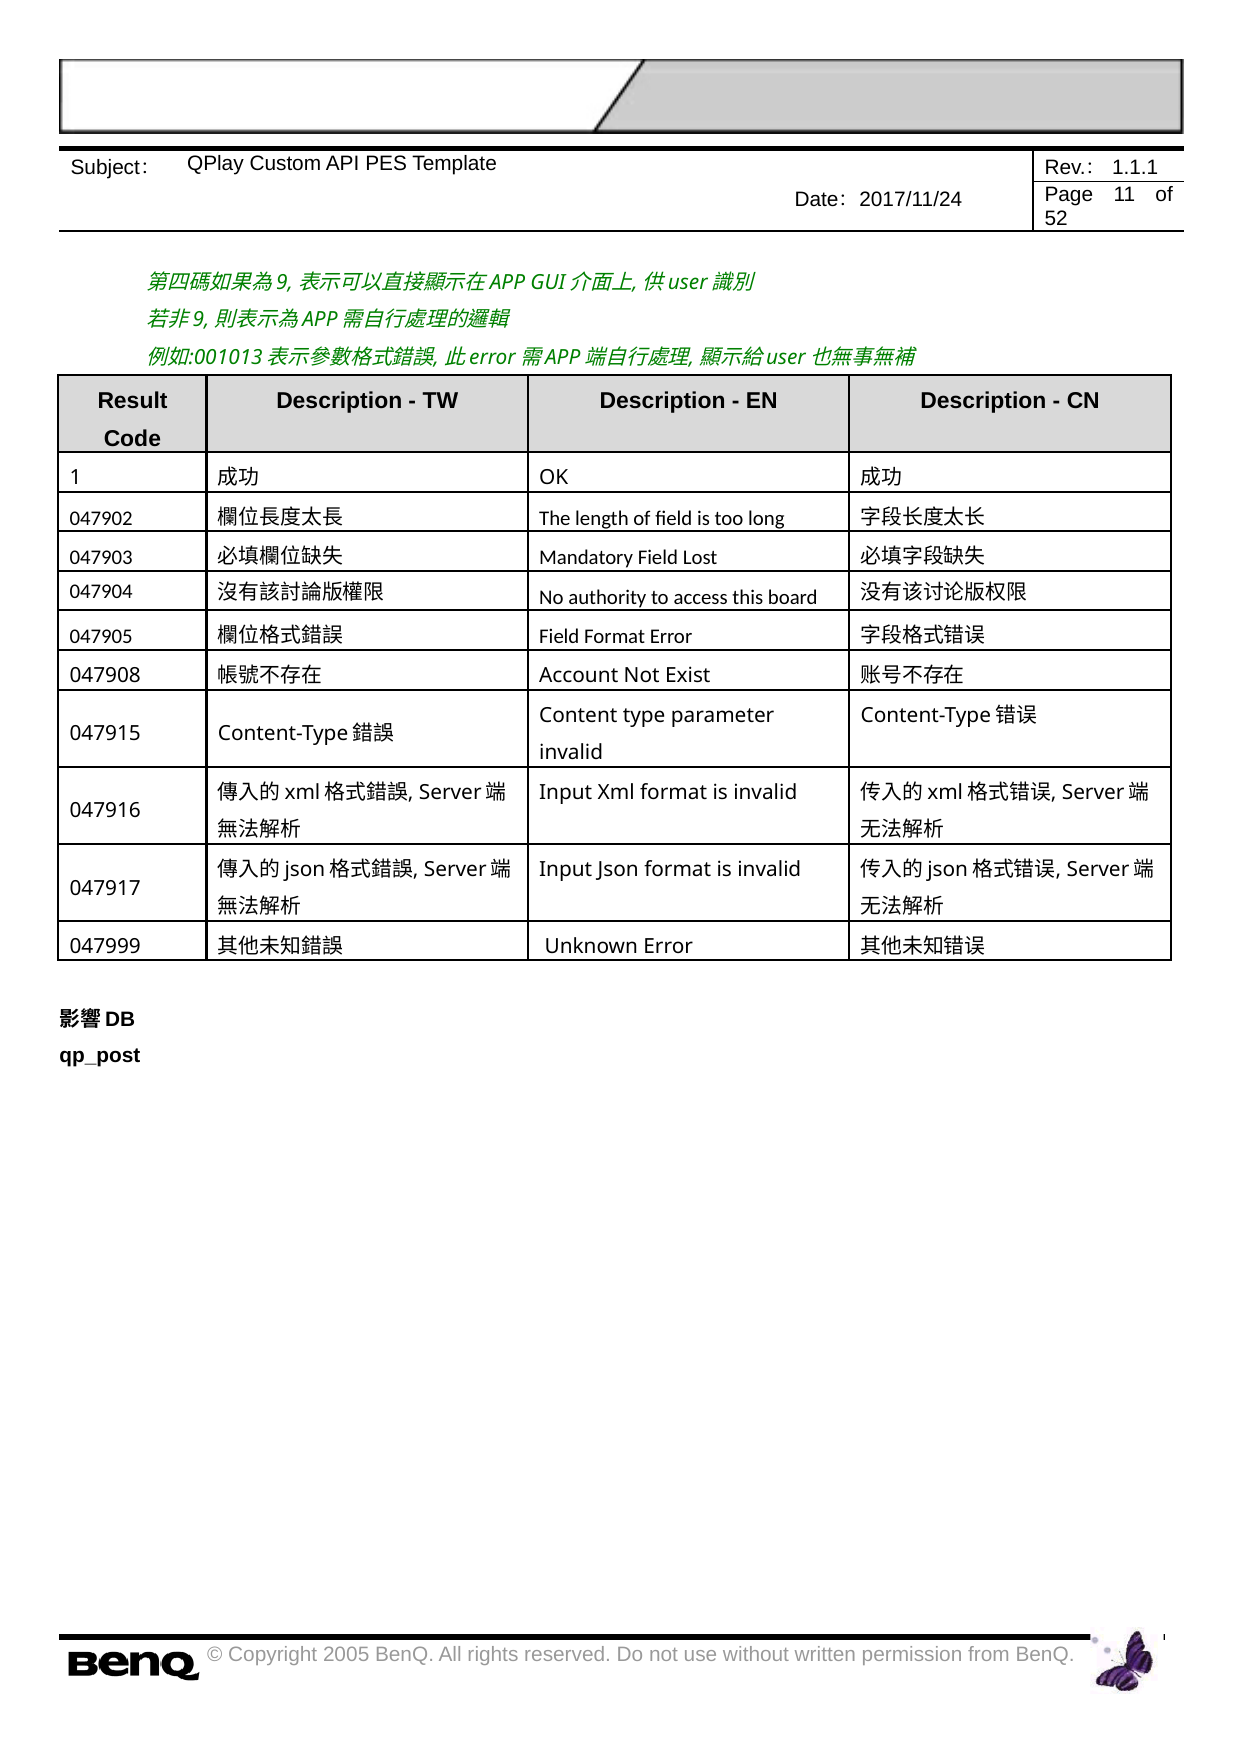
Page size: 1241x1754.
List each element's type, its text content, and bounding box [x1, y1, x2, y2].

table_cell Unknown Error [529, 922, 848, 959]
table_header Result Code [59, 376, 205, 451]
table_cell 047904 [59, 572, 205, 609]
list 例如:001013表示參數格式錯誤, 此error需APP端自行處理, 顯示給user也無事無補 [147, 336, 1181, 374]
table_cell 成功 [850, 453, 1170, 491]
table_cell 047908 [59, 651, 205, 688]
table_cell 傳入的json格式錯誤, Server端無法解析 [208, 845, 527, 920]
table_cell OK [529, 453, 848, 491]
table_cell Mandatory Field Lost [529, 532, 848, 570]
text qp_post [59, 1036, 1181, 1074]
table_cell 047917 [59, 845, 205, 920]
picture [59, 59, 1184, 134]
table_cell 047916 [59, 768, 205, 843]
table_cell 传入的xml格式错误, Server端无法解析 [850, 768, 1170, 843]
table_header Description - EN [529, 376, 848, 451]
table_cell 047905 [59, 611, 205, 649]
table_cell 必填欄位缺失 [208, 532, 527, 570]
table_cell 账号不存在 [850, 651, 1170, 688]
table_cell 字段格式错误 [850, 611, 1170, 649]
table_cell No authority to access this board [529, 572, 848, 609]
list 若非9, 則表示為APP需自行處理的邏輯 [147, 299, 1181, 336]
table_cell 帳號不存在 [208, 651, 527, 688]
table_cell 047915 [59, 691, 205, 766]
table_cell Content-Type错误 [850, 691, 1170, 766]
table_cell Account Not Exist [529, 651, 848, 688]
table_cell 1 [59, 453, 205, 491]
table_cell Content type parameter invalid [529, 691, 848, 766]
table_cell Input Json format is invalid [529, 845, 848, 920]
table_cell 传入的json格式错误, Server端无法解析 [850, 845, 1170, 920]
table_header Description - CN [850, 376, 1170, 451]
table_cell 傳入的xml格式錯誤, Server端無法解析 [208, 768, 527, 843]
table_cell 没有该讨论版权限 [850, 572, 1170, 609]
table_cell 沒有該討論版權限 [208, 572, 527, 609]
table_cell 其他未知錯誤 [208, 922, 527, 959]
table_cell 成功 [208, 453, 527, 491]
table_cell 其他未知错误 [850, 922, 1170, 959]
table_cell 必填字段缺失 [850, 532, 1170, 570]
table_cell The length of field is too long [529, 493, 848, 530]
table_cell 047999 [59, 922, 205, 959]
table_cell 047903 [59, 532, 205, 570]
table_cell Input Xml format is invalid [529, 768, 848, 843]
table_cell 字段长度太长 [850, 493, 1170, 530]
table_cell Field Format Error [529, 611, 848, 649]
table_header Description - TW [208, 376, 527, 451]
text 影響DB [59, 999, 1181, 1036]
table_cell 047902 [59, 493, 205, 530]
table_cell Content-Type錯誤 [208, 691, 527, 766]
list 第四碼如果為9, 表示可以直接顯示在APP GUI介面上, 供user識別 [147, 261, 1181, 299]
table_cell 欄位格式錯誤 [208, 611, 527, 649]
table_cell 欄位長度太長 [208, 493, 527, 530]
